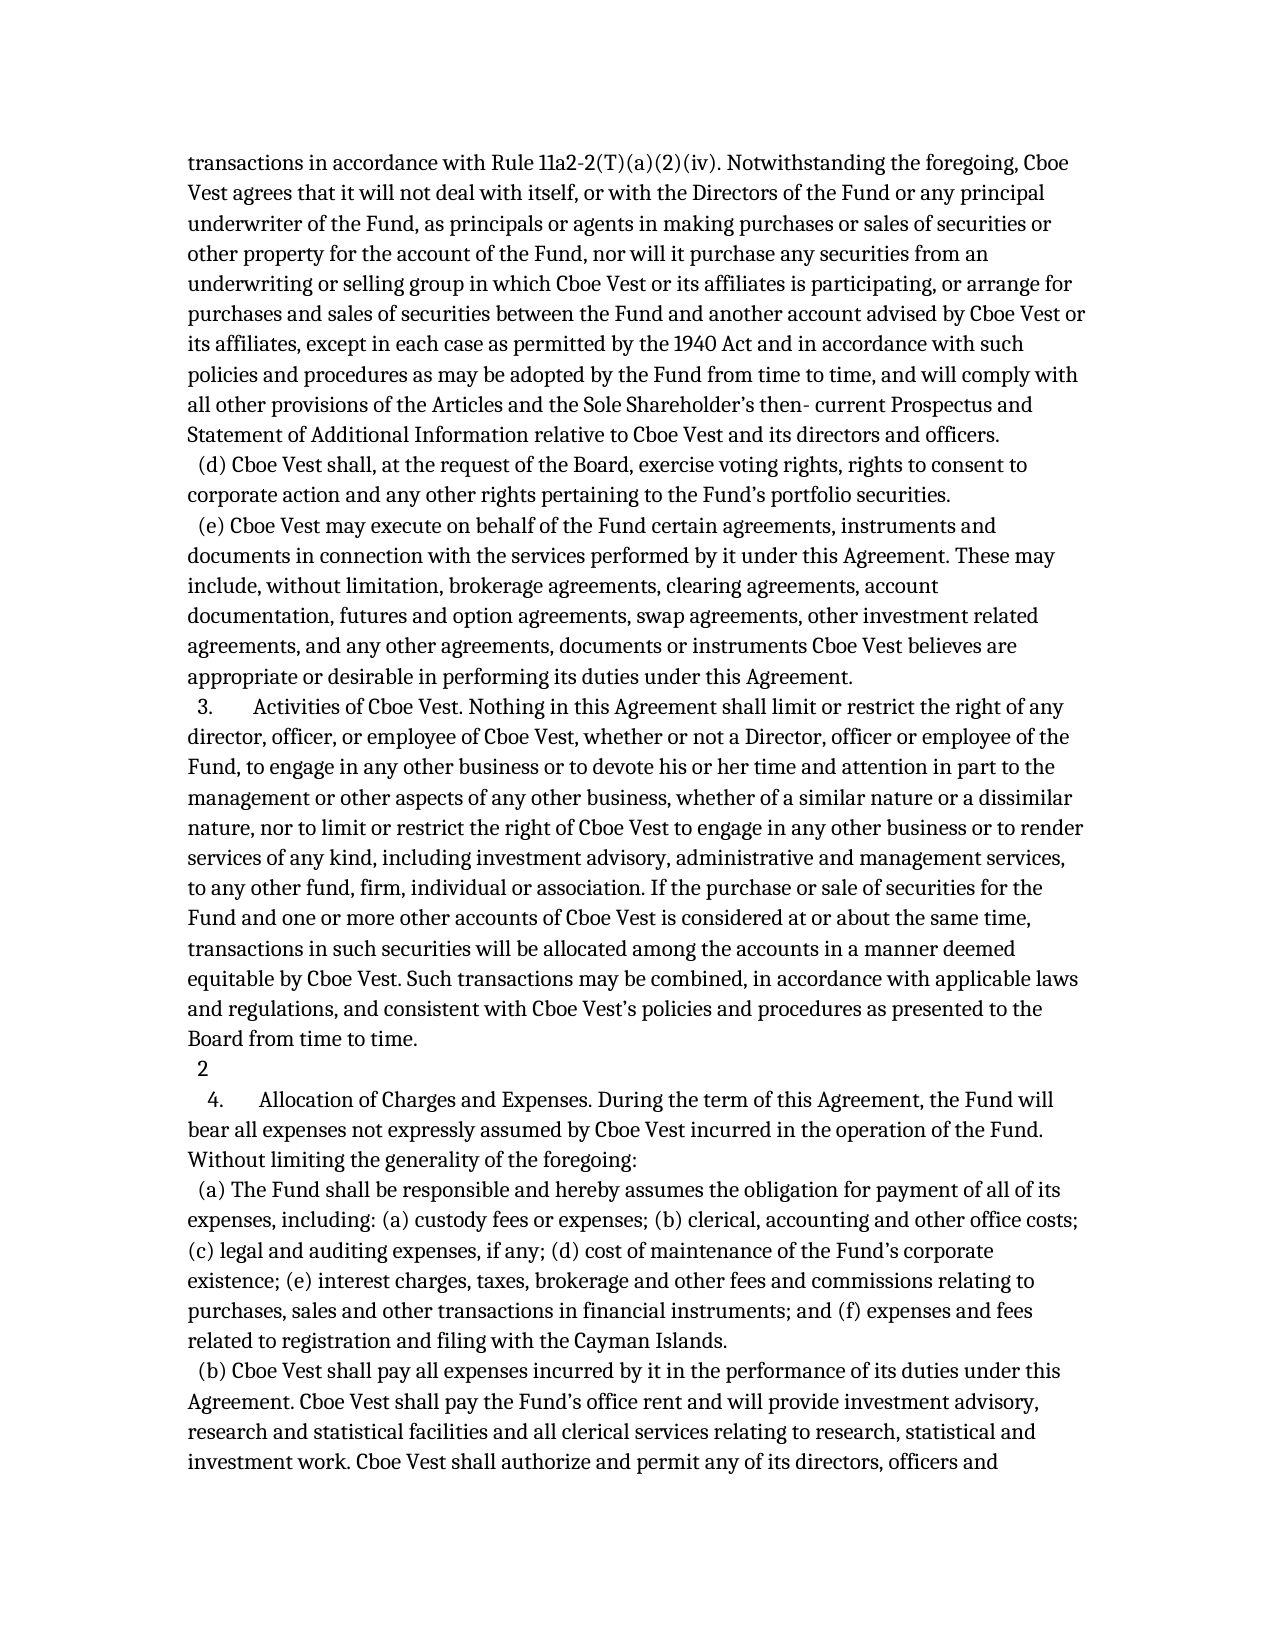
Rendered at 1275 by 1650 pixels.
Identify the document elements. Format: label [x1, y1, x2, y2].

text [187, 150, 1087, 1475]
